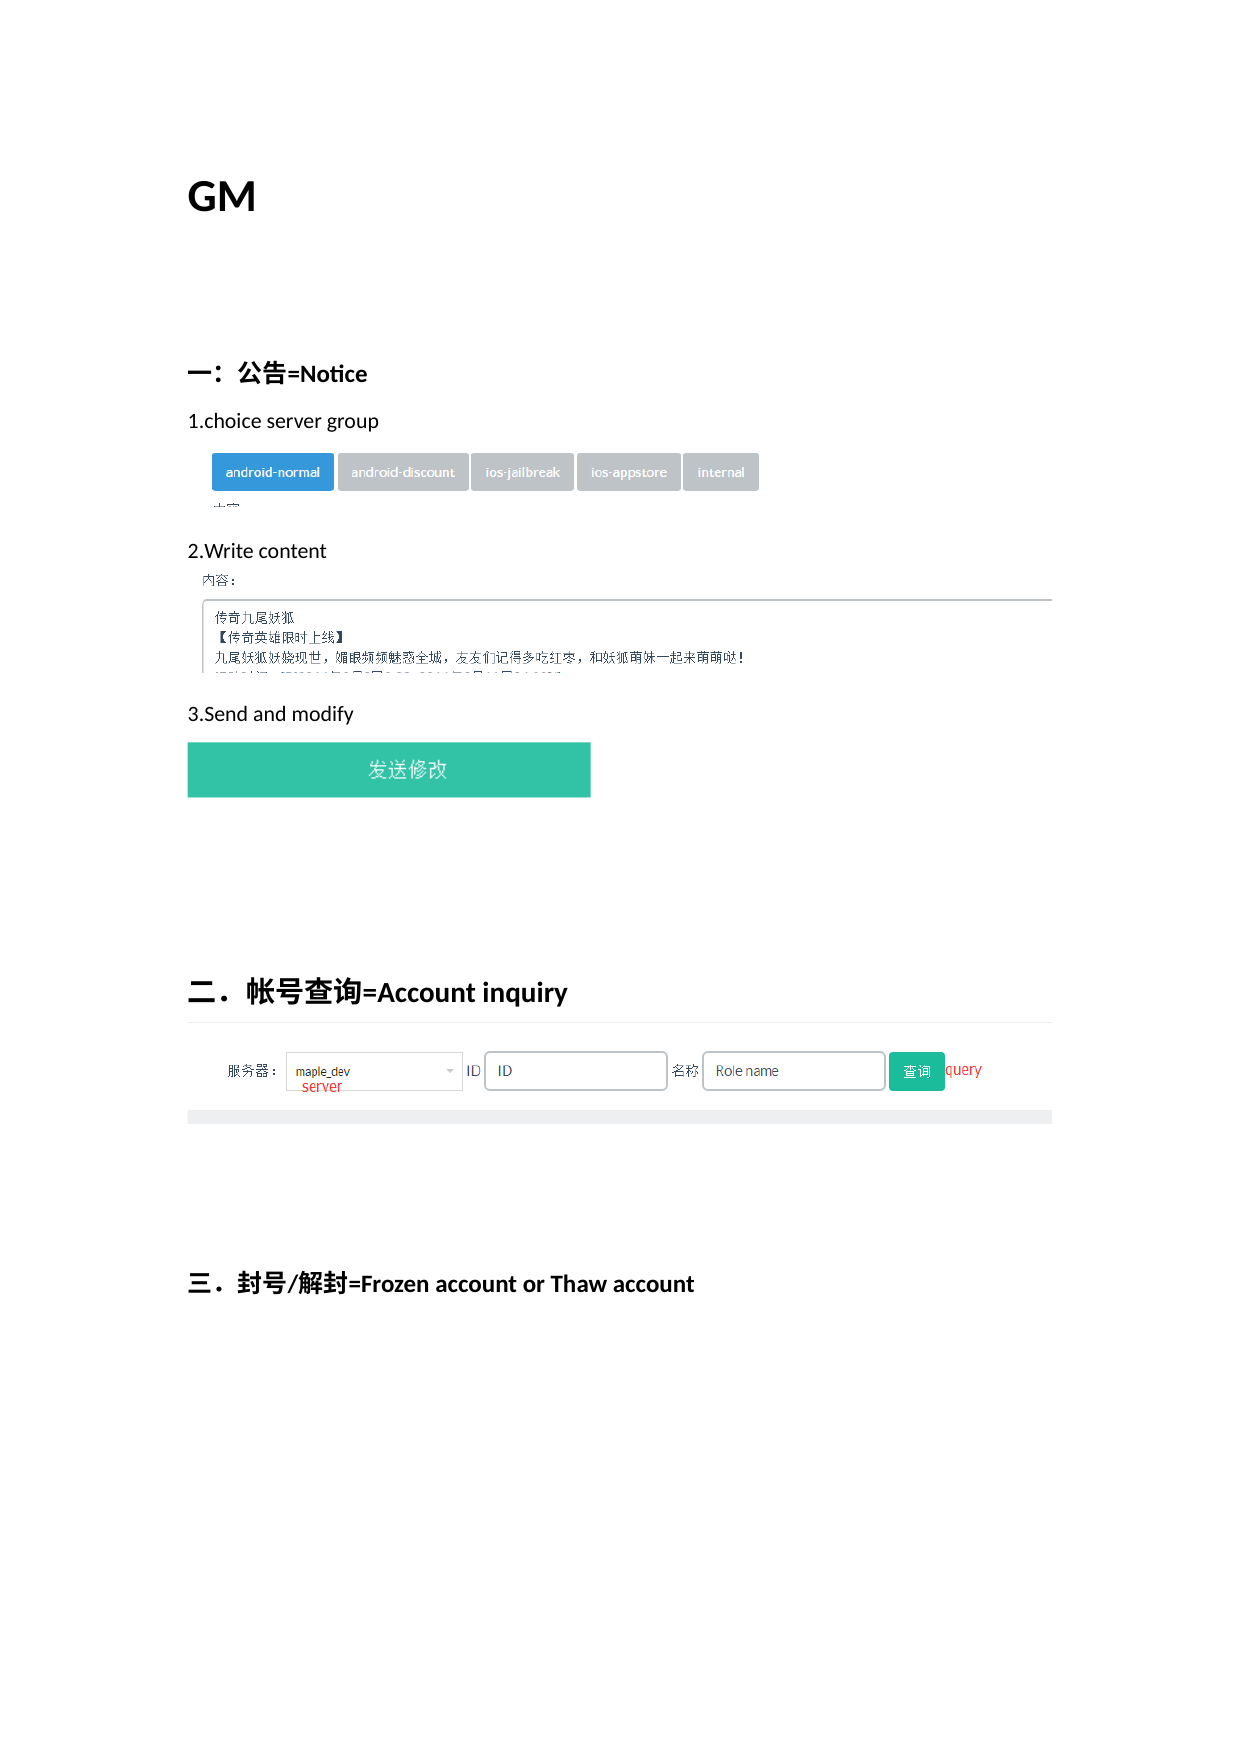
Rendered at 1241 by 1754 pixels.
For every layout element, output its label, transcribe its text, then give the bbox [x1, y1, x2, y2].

picture [187, 567, 1052, 673]
text 一：公告=Notice [187, 339, 1053, 404]
subtitle GM [187, 162, 1053, 227]
list Write content [187, 534, 1053, 567]
list Send and modify [187, 697, 1053, 729]
text 1.choice server group [187, 404, 1053, 437]
picture [187, 1022, 1052, 1124]
text 三．封号/解封=Frozen account or Thaw account [187, 1249, 1053, 1314]
text 二．帐号查询=Account inquiry [187, 957, 1053, 1022]
picture [187, 437, 848, 507]
picture [187, 729, 591, 803]
